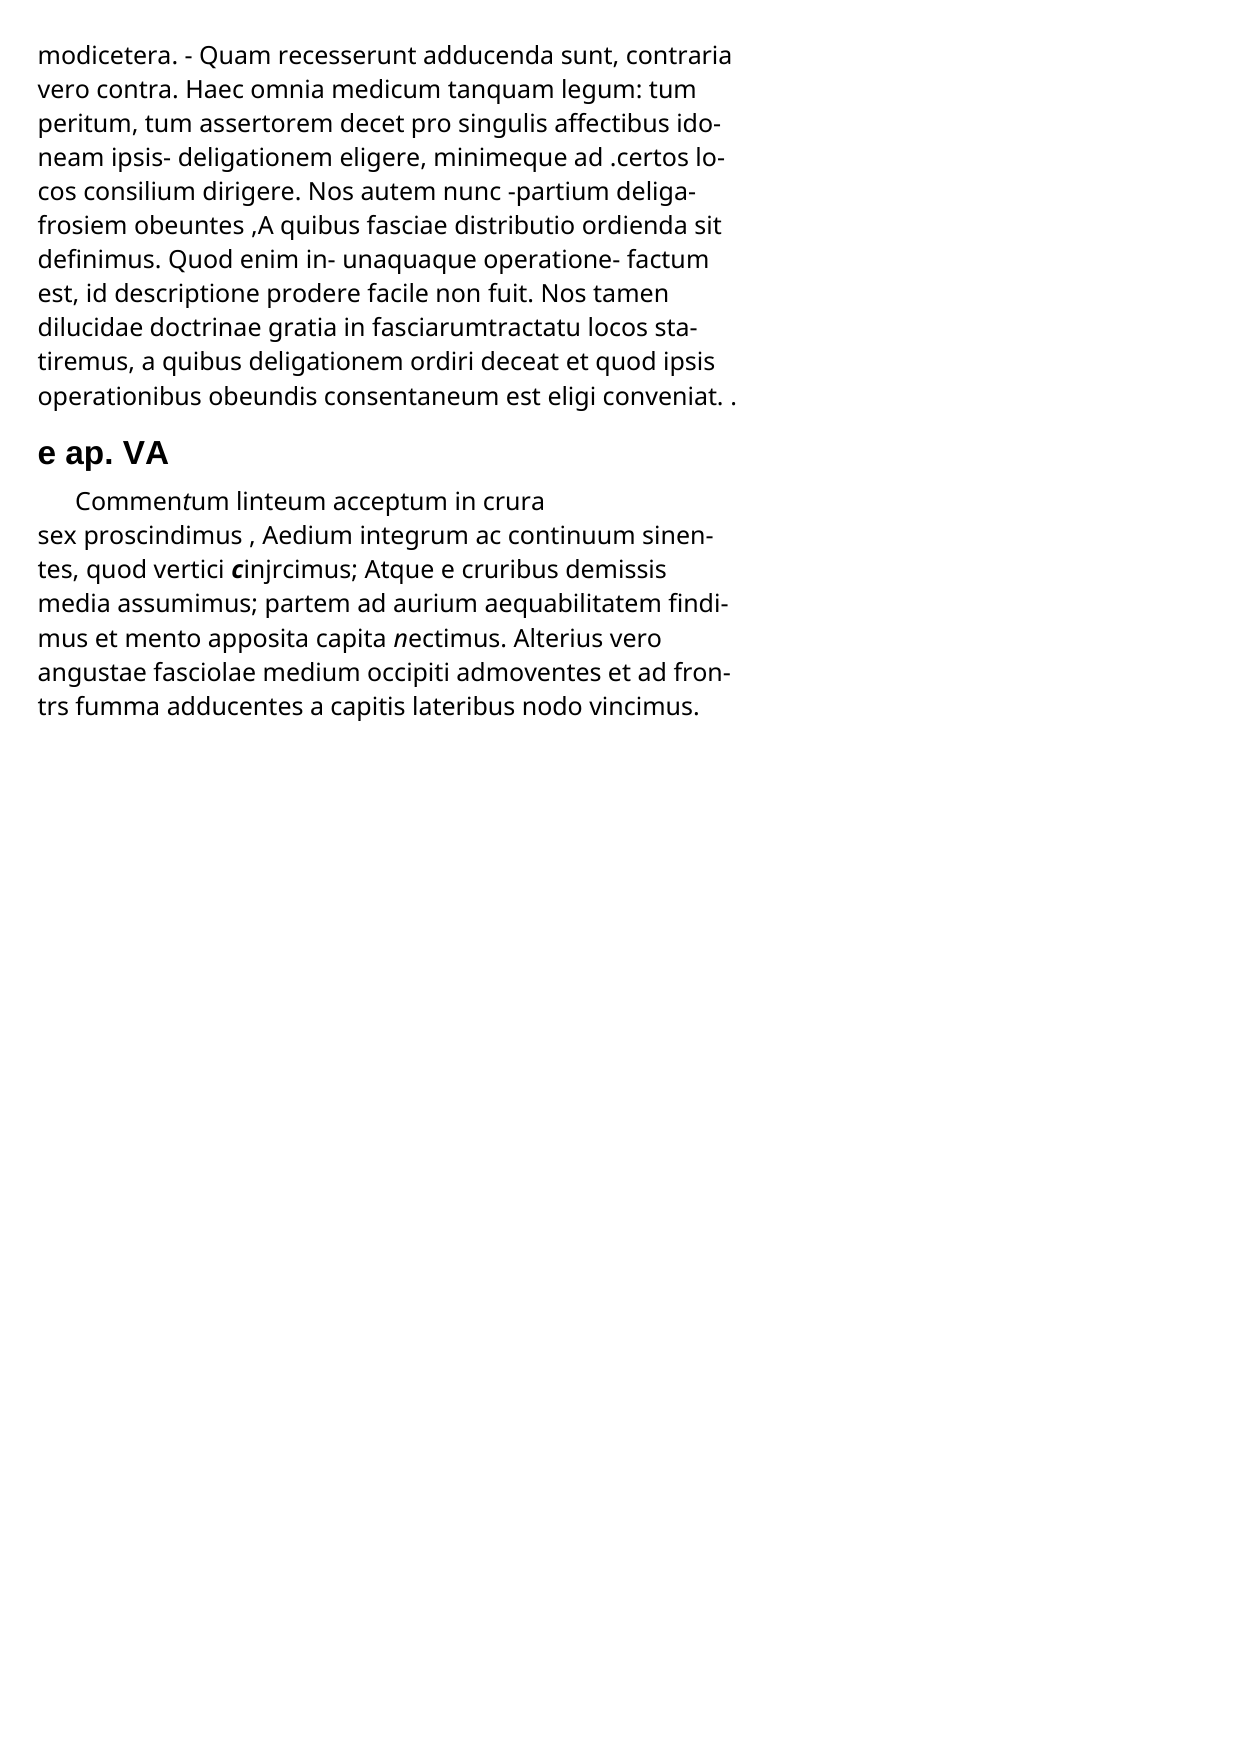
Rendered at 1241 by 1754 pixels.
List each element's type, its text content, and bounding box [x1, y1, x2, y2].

text modicetera. - Quam recesserunt adducenda sunt, contraria vero contra. Haec omnia medicum tanquam legum: tum peritum, tum assertorem decet pro singulis affectibus ido- neam ipsis- deligationem eligere, minimeque ad .certos lo- cos consilium dirigere. Nos autem nunc -partium deliga- frosiem obeuntes ,A quibus fasciae distributio ordienda sit definimus. Quod enim in- unaquaque operatione- factum est, id descriptione prodere facile non fuit. Nos tamen dilucidae doctrinae gratia in fasciarumtractatu locos sta- tiremus, a quibus deligationem ordiri deceat et quod ipsis operationibus obeundis consentaneum est eligi conveniat. . [37, 37, 1203, 412]
subtitle e ap. VA [37, 433, 1203, 471]
text Commentum linteum acceptum in crura sex proscindimus , Aedium integrum ac continuum sinen- tes, quod vertici cinjrcimus; Atque e cruribus demissis media assumimus; partem ad aurium aequabilitatem findi- mus et mento apposita capita nectimus. Alterius vero angustae fasciolae medium occipiti admoventes et ad fron- trs fumma adducentes a capitis lateribus nodo vincimus. [37, 484, 1203, 722]
